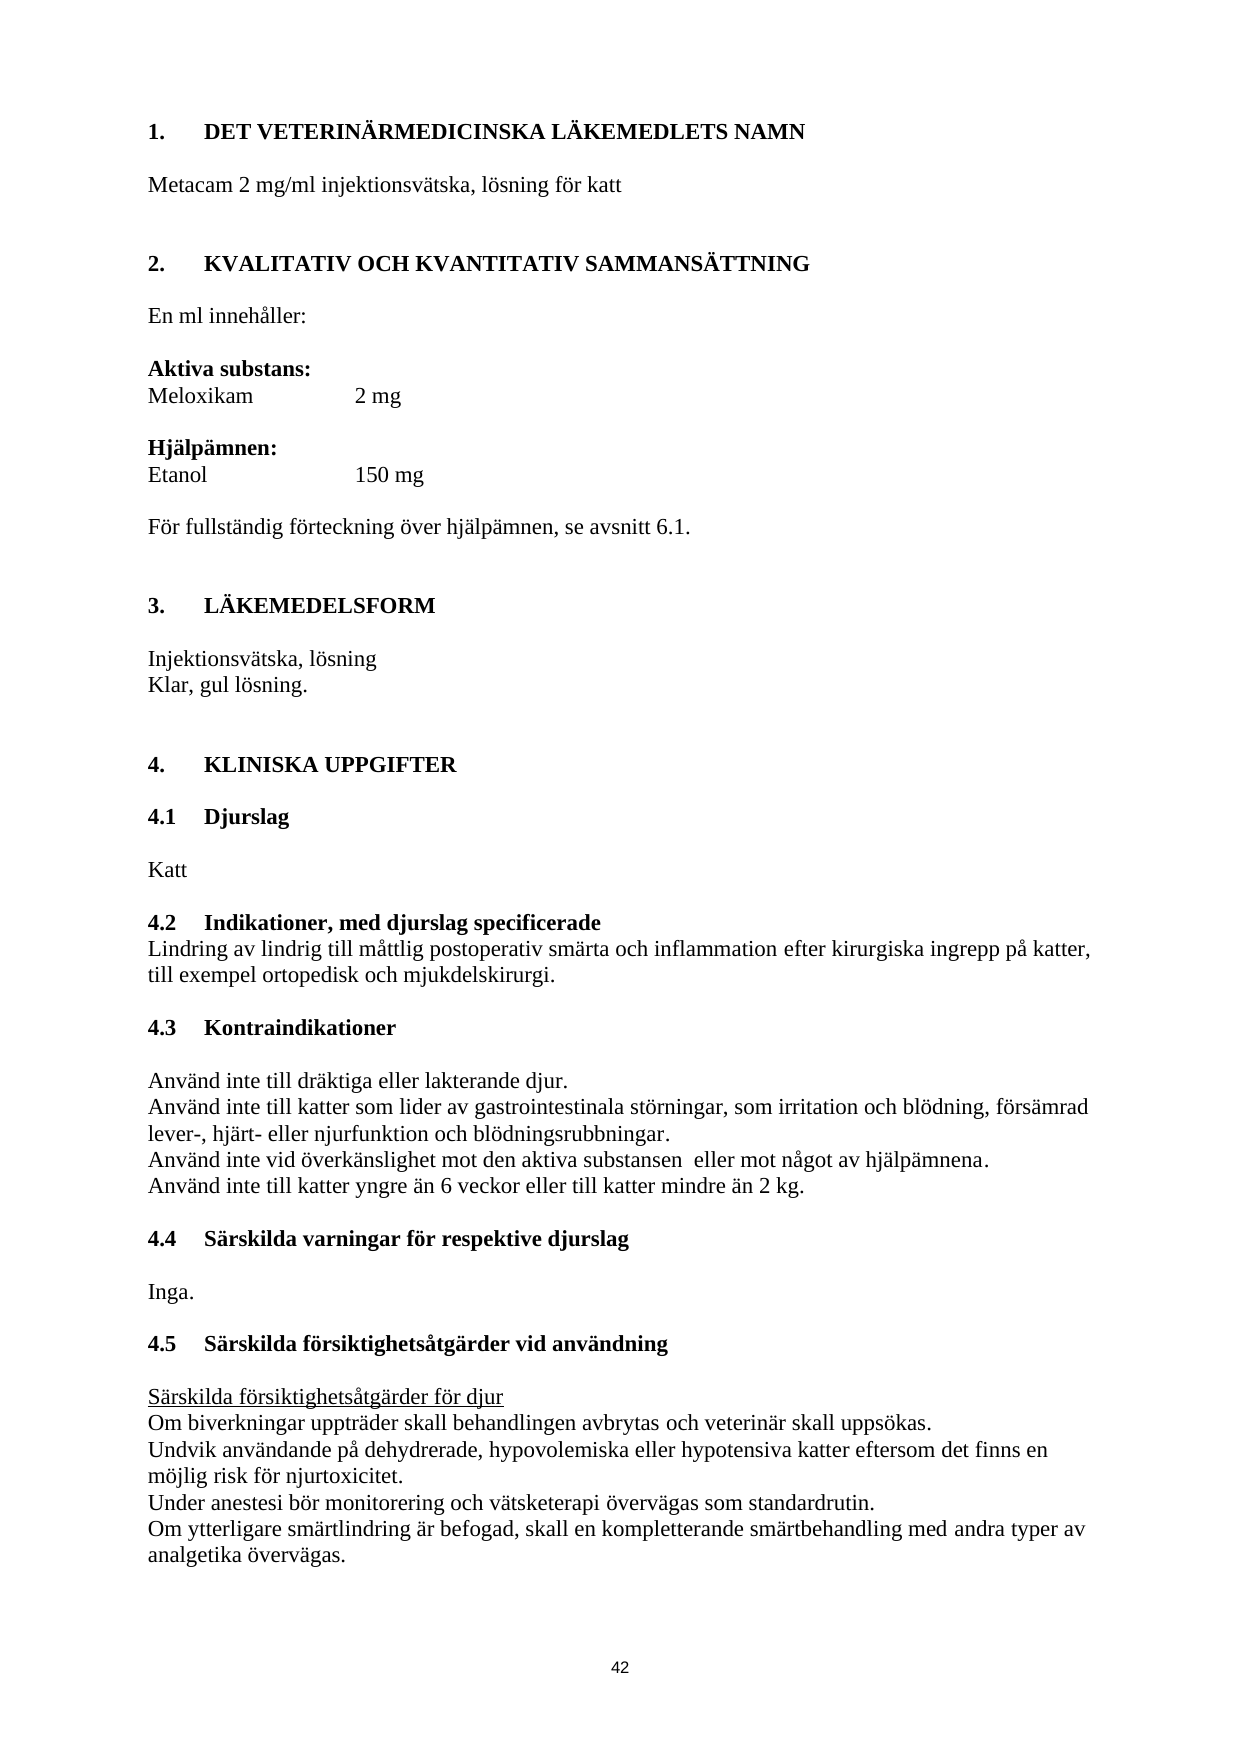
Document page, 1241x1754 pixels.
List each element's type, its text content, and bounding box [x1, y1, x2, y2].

text 2. KVALITATIV OCH KVANTITATIV SAMMANSÄTTNING [148, 250, 1092, 276]
text 3. LÄKEMEDELSFORM [148, 592, 1092, 619]
text En ml innehåller: [148, 303, 1092, 329]
text Om ytterligare smärtlindring är befogad, skall en kompletterande smärtbehandling med andra typer av analgetika övervägas. [148, 1515, 1092, 1568]
text Injektionsvätska, lösning [148, 645, 1092, 672]
text 4.4 Särskilda varningar för respektive djurslag [148, 1225, 1092, 1251]
text Om biverkningar uppträder skall behandlingen avbrytas och veterinär skall uppsökas. [148, 1409, 1092, 1436]
text Meloxikam 2 mg [148, 382, 1092, 408]
text Etanol 150 mg [148, 461, 1092, 487]
text Använd inte till dräktiga eller lakterande djur. [148, 1067, 1092, 1093]
text 4.1 Djurslag [148, 803, 1092, 830]
text För fullständig förteckning över hjälpämnen, se avsnitt 6.1. [148, 513, 1092, 540]
text Lindring av lindrig till måttlig postoperativ smärta och inflammation efter kirurgiska ingrepp på katter, till exempel ortopedisk och mjukdelskirurgi. [148, 935, 1092, 988]
text Inga. [148, 1278, 1092, 1304]
text Särskilda försiktighetsåtgärder för djur [148, 1383, 1092, 1409]
text 4.3 Kontraindikationer [148, 1014, 1092, 1041]
text 4.5 Särskilda försiktighetsåtgärder vid användning [148, 1330, 1092, 1357]
text Metacam 2 mg/ml injektionsvätska, lösning för katt [148, 171, 1092, 197]
text Under anestesi bör monitorering och vätsketerapi övervägas som standardrutin. [148, 1488, 1092, 1515]
text 1. DET VETERINÄRMEDICINSKA LÄKEMEDLETS NAMN [148, 118, 1092, 144]
text Katt [148, 856, 1092, 882]
text Använd inte vid överkänslighet mot den aktiva substansen eller mot något av hjälpämnena. [148, 1146, 1092, 1172]
text 4.2 Indikationer, med djurslag specificerade [148, 909, 1092, 935]
text Hjälpämnen: [148, 434, 1092, 461]
text Använd inte till katter yngre än 6 veckor eller till katter mindre än 2 kg. [148, 1172, 1092, 1199]
text Aktiva substans: [148, 355, 1092, 382]
text 4. KLINISKA UPPGIFTER [148, 751, 1092, 777]
text Undvik användande på dehydrerade, hypovolemiska eller hypotensiva katter eftersom det finns en möjlig risk för njurtoxicitet. [148, 1436, 1092, 1488]
text Använd inte till katter som lider av gastrointestinala störningar, som irritation och blödning, försämrad lever-, hjärt- eller njurfunktion och blödningsrubbningar. [148, 1093, 1092, 1146]
text Klar, gul lösning. [148, 672, 1092, 698]
